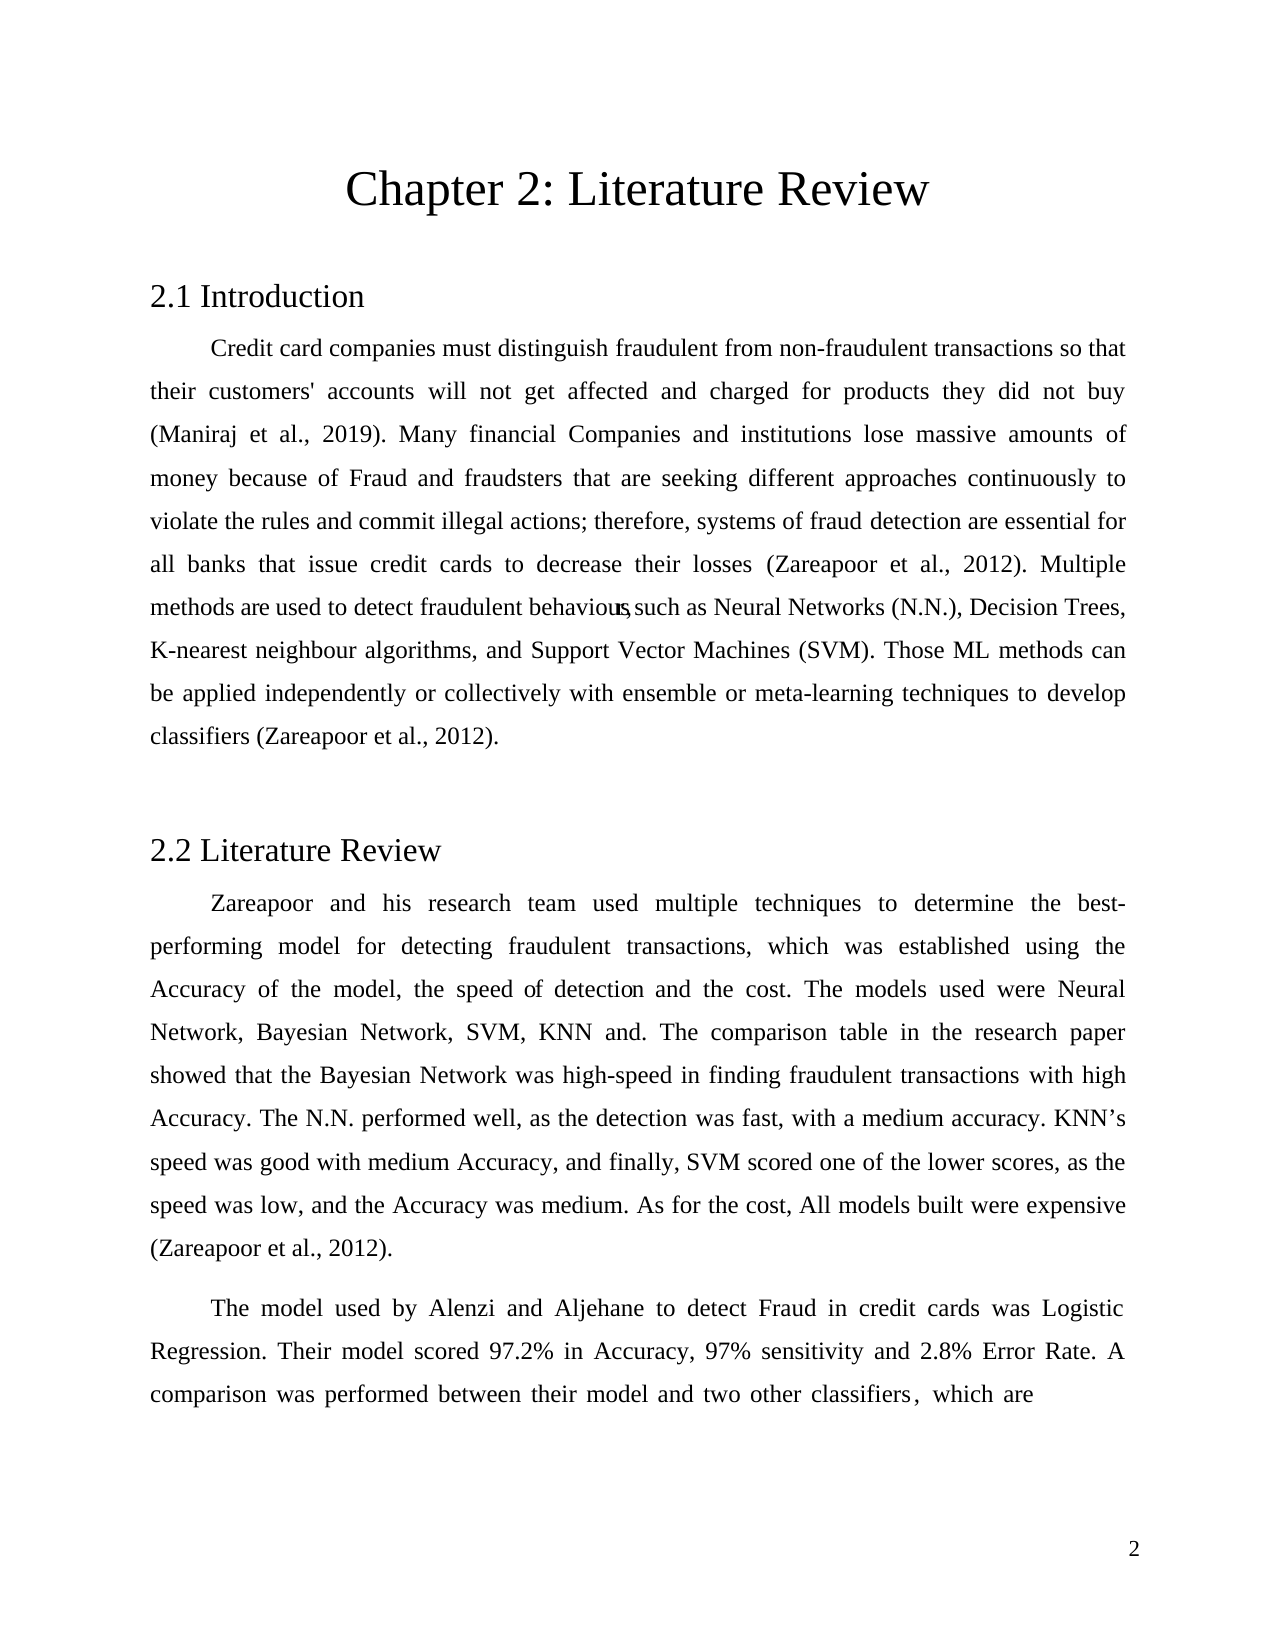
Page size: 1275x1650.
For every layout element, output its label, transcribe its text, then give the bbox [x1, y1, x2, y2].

text The model used by Alenzi and Aljehane to detect Fraud in credit cards was Logistic Regression. Their model scored 97.2% in Accuracy, 97% sensitivity and 2.8% Error Rate. A comparison was performed between their model and two other classifiers, which are [150, 1293, 1125, 1408]
text Credit card companies must distinguish fraudulent from non-fraudulent transactions so that their customers' accounts will not get affected and charged for products they did not buy (Maniraj et al., 2019). Many financial Companies and institutions lose massive amounts of money because of Fraud and fraudsters that are seeking different approaches continuously to violate the rules and commit illegal actions; therefore, systems of fraud detection are essential for all banks that issue credit cards to decrease their losses (Zareapoor et al., 2012). Multiple methods are used to detect fraudulent behaviours, such as Neural Networks (N.N.), Decision Trees, K-nearest neighbour algorithms, and Support Vector Machines (SVM). Those ML methods can be applied independently or collectively with ensemble or meta-learning techniques to develop classifiers (Zareapoor et al., 2012). [150, 333, 1126, 750]
subtitle Chapter 2: Literature Review [159, 159, 1116, 216]
subtitle 2.2 Literature Review [150, 831, 1139, 869]
text Zareapoor and his research team used multiple techniques to determine the best-performing model for detecting fraudulent transactions, which was established using the Accuracy of the model, the speed of detection and the cost. The models used were Neural Network, Bayesian Network, SVM, KNN and. The comparison table in the research paper showed that the Bayesian Network was high-speed in finding fraudulent transactions with high Accuracy. The N.N. performed well, as the detection was fast, with a medium accuracy. KNN’s speed was good with medium Accuracy, and finally, SVM scored one of the lower scores, as the speed was low, and the Accuracy was medium. As for the cost, All models built were expensive (Zareapoor et al., 2012). [150, 888, 1126, 1262]
subtitle 2.1 Introduction [150, 276, 1139, 314]
